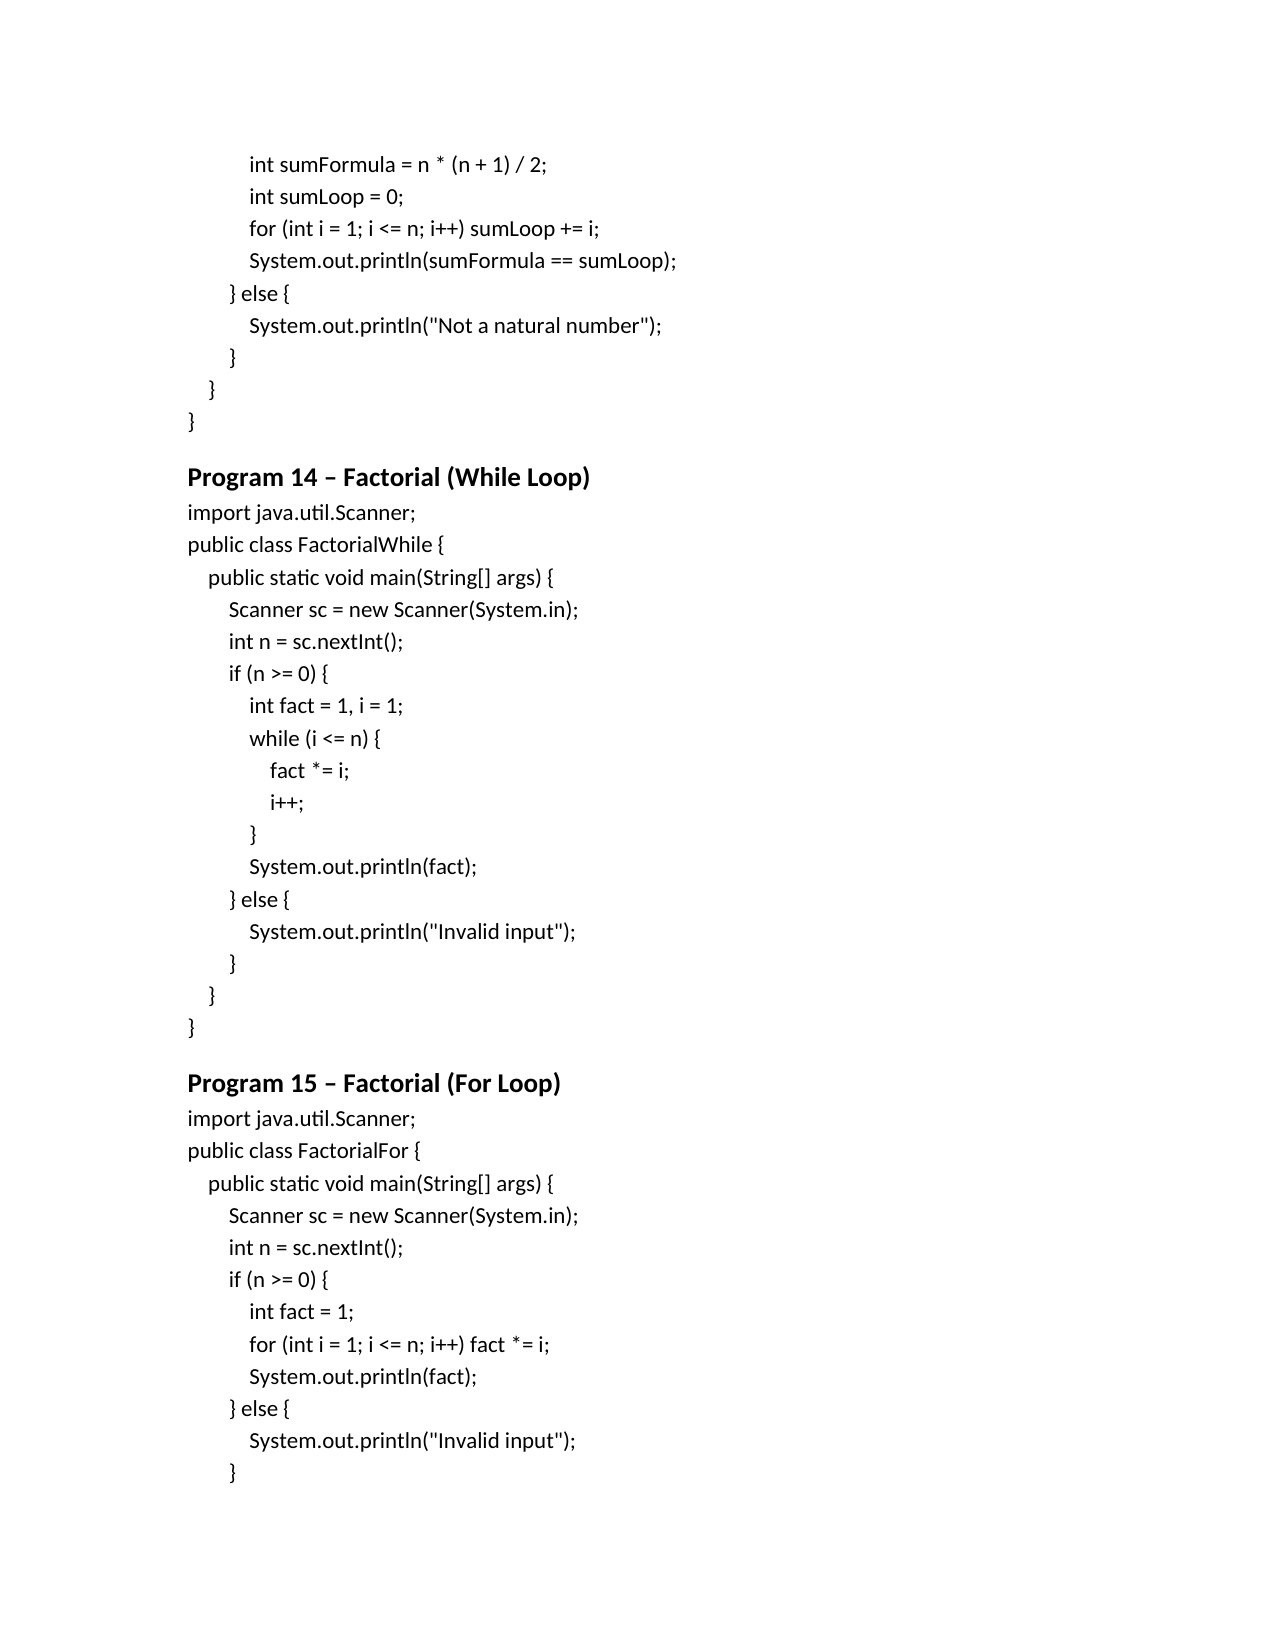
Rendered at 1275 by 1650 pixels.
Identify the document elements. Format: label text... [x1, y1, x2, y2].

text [187, 1104, 1087, 1486]
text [187, 150, 1087, 436]
subtitle Program 15 – Factorial (For Loop) [187, 1066, 1087, 1099]
subtitle Program 14 – Factorial (While Loop) [187, 461, 1087, 493]
text import java.util.Scanner; public class FactorialWhile { public static void main(String[] args) { Scanner sc = new Scanner(System.in); int n = sc.nextInt(); if (n >= 0) { int fact = 1, i = 1; while (i <= n) { fact *= i; i++; } System.out.println(fact); } else { System.out.println("Invalid input"); } } } [187, 498, 1087, 1041]
